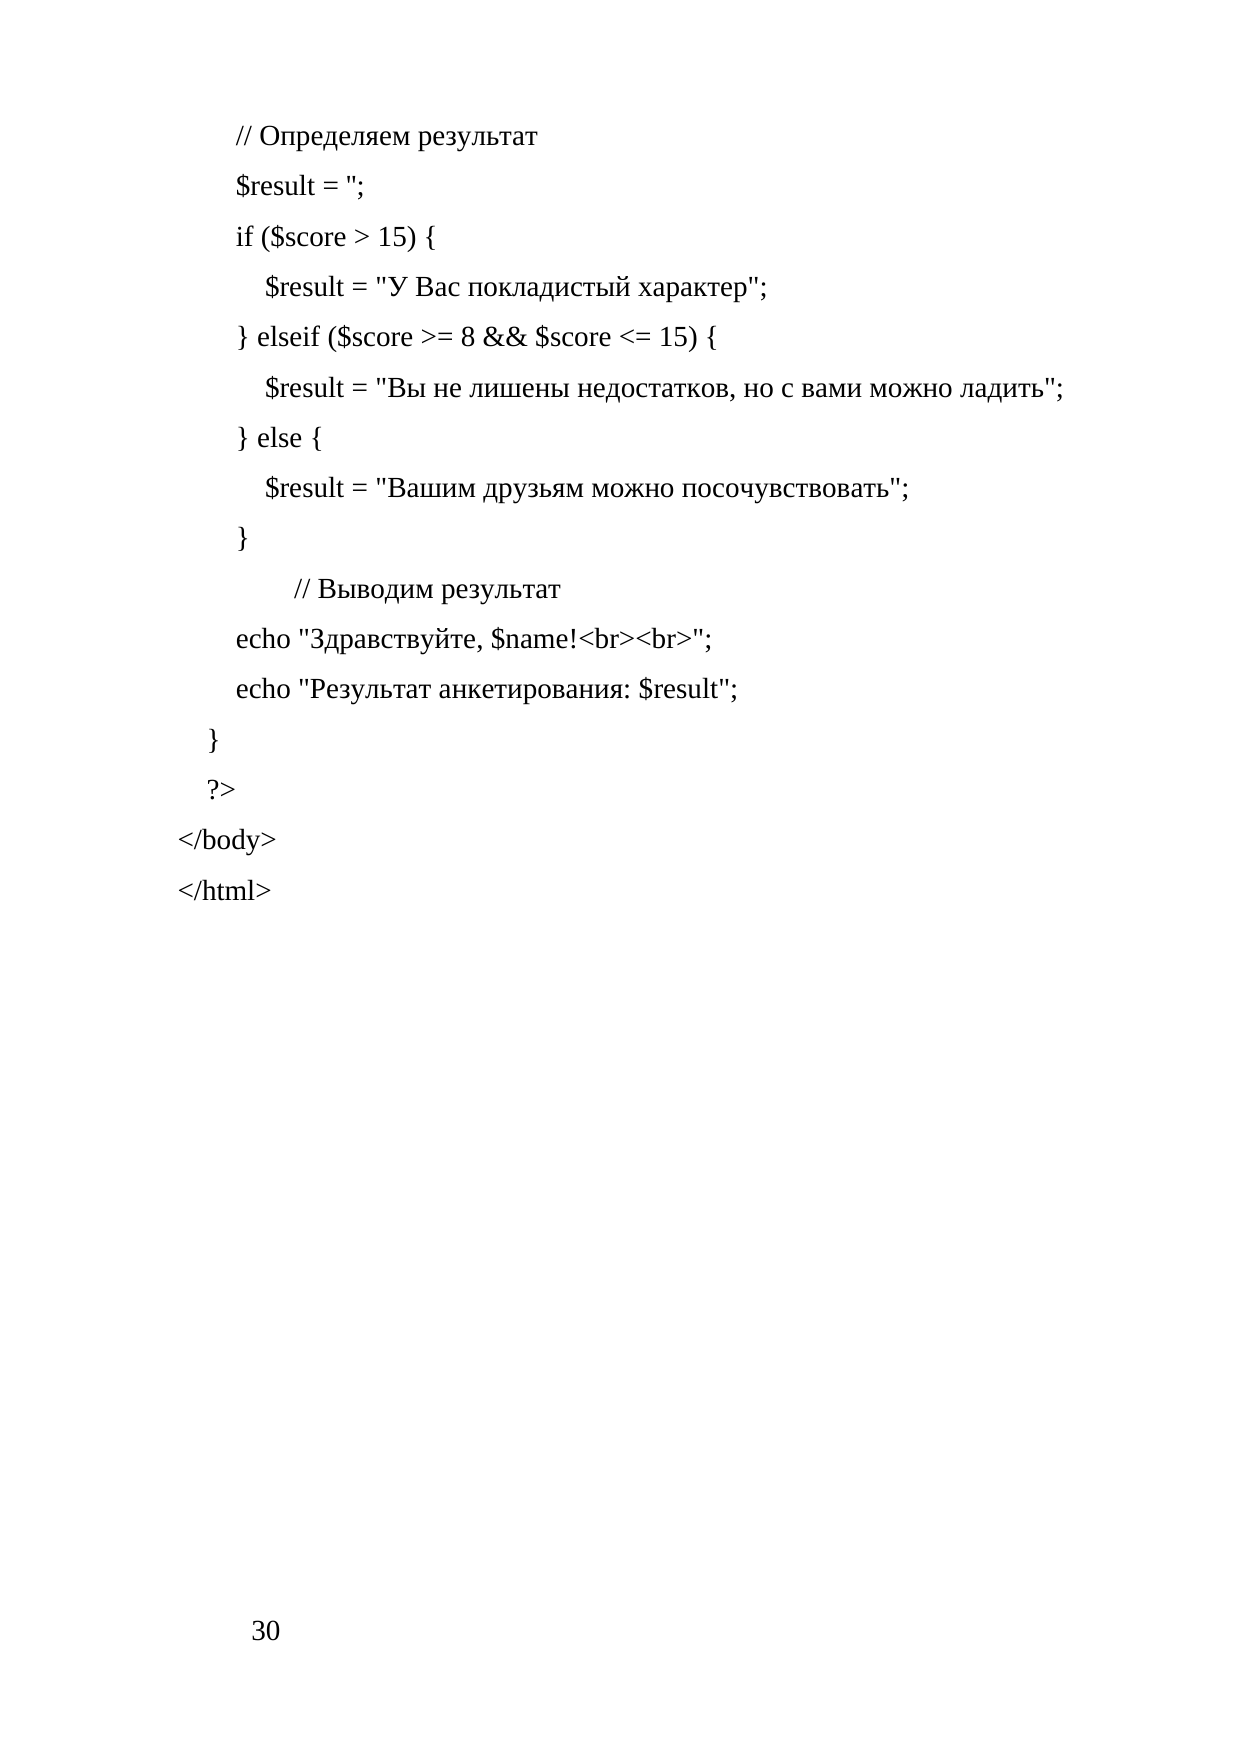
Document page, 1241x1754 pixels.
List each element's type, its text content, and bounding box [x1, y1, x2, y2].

text } else { [177, 420, 1152, 453]
text $result = "У Вас покладистый характер"; [177, 269, 1152, 303]
text ?> [177, 772, 1152, 806]
text $result = "Вы не лишены недостатков, но с вами можно ладить"; [177, 370, 1152, 403]
text } [177, 722, 1152, 755]
text </body> [177, 822, 1152, 856]
text // Определяем результат [177, 118, 1152, 152]
text echo "Результат анкетирования: $result"; [177, 672, 1152, 705]
text if ($score > 15) { [177, 219, 1152, 252]
text } elseif ($score >= 8 && $score <= 15) { [177, 319, 1152, 353]
text } [177, 521, 1152, 554]
text // Выводим результат [177, 571, 1152, 604]
text $result = ''; [177, 168, 1152, 202]
text $result = "Вашим друзьям можно посочувствовать"; [177, 470, 1152, 504]
text </html> [177, 873, 1152, 906]
text echo "Здравствуйте, $name!<br><br>"; [177, 621, 1152, 655]
